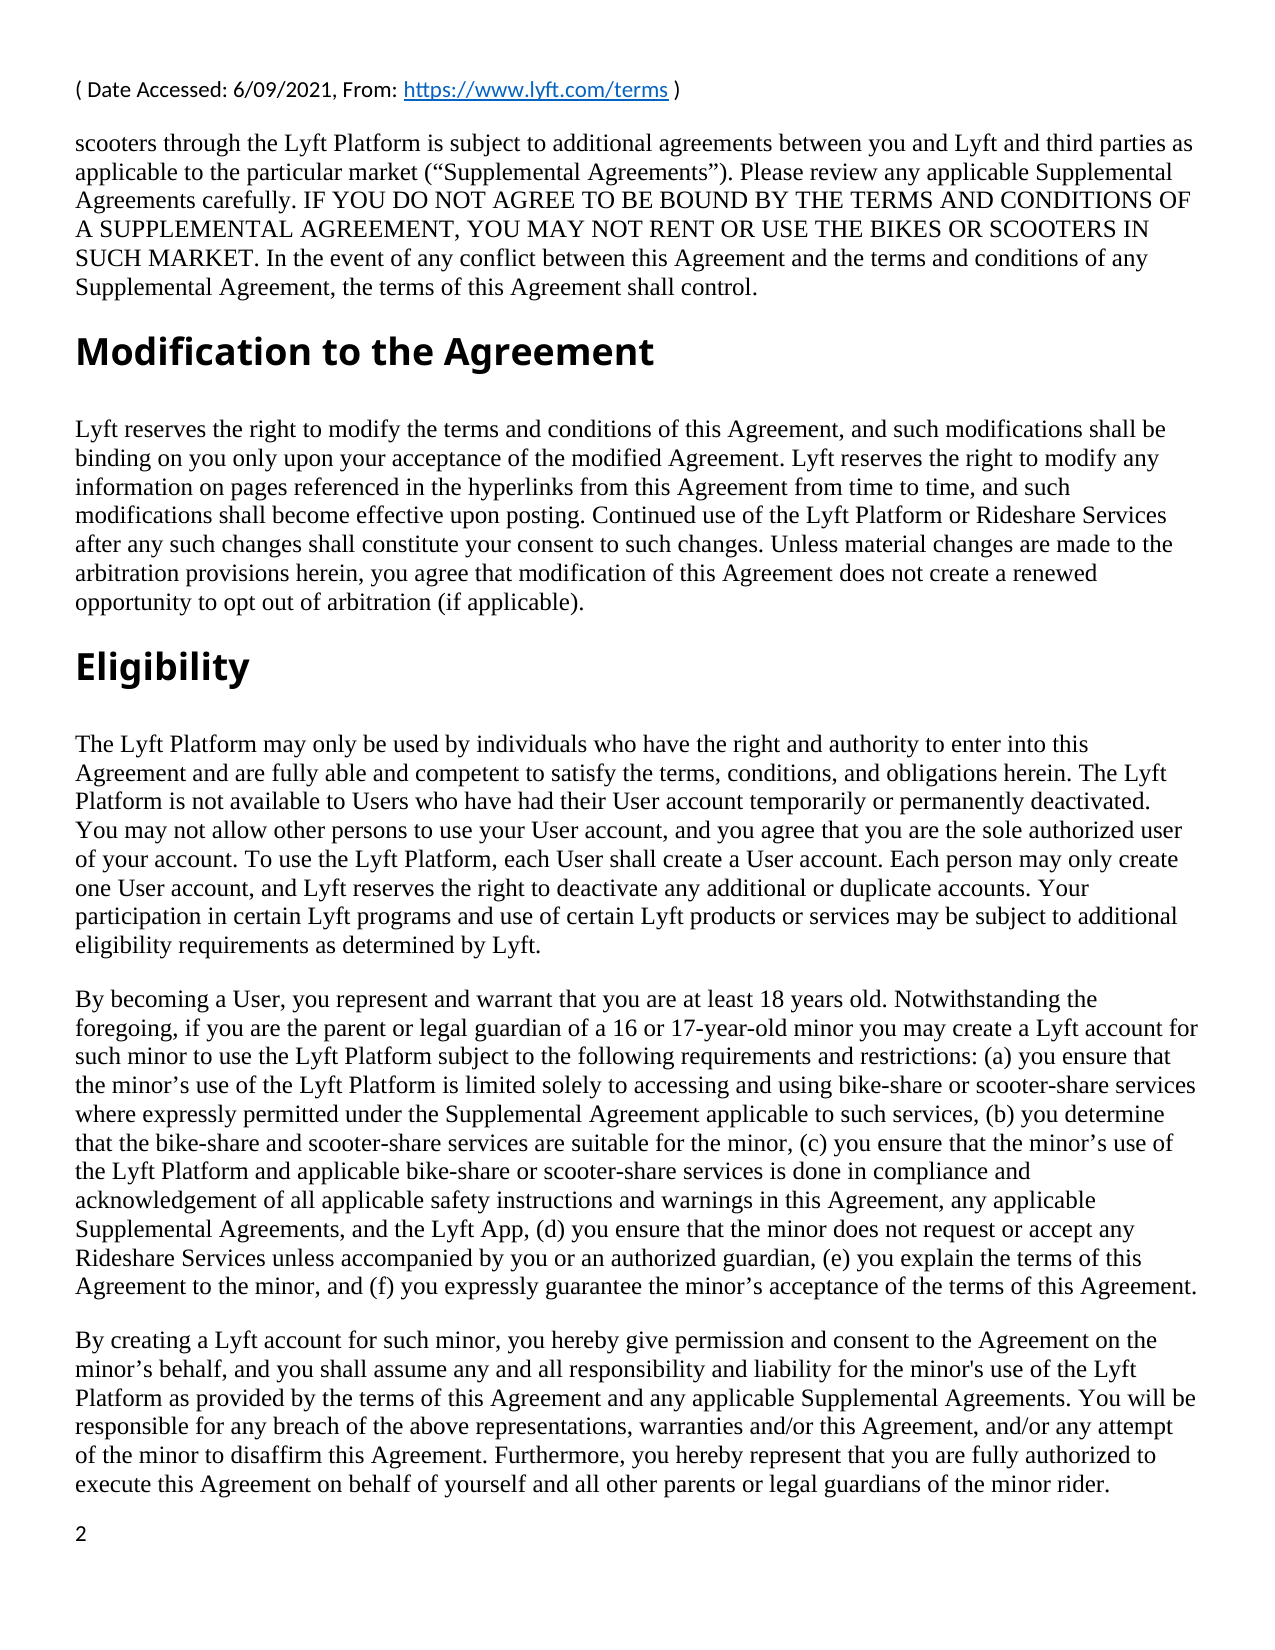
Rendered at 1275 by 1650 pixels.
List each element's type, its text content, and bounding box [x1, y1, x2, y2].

text The Lyft Platform may only be used by individuals who have the right and authority to enter into this Agreement and are fully able and competent to satisfy the terms, conditions, and obligations herein. The Lyft Platform is not available to Users who have had their User account temporarily or permanently deactivated. You may not allow other persons to use your User account, and you agree that you are the sole authorized user of your account. To use the Lyft Platform, each User shall create a User account. Each person may only create one User account, and Lyft reserves the right to deactivate any additional or duplicate accounts. Your participation in certain Lyft programs and use of certain Lyft products or services may be subject to additional eligibility requirements as determined by Lyft. [75, 729, 1200, 959]
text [75, 128, 1200, 301]
text By becoming a User, you represent and warrant that you are at least 18 years old. Notwithstanding the foregoing, if you are the parent or legal guardian of a 16 or 17-year-old minor you may create a Lyft account for such minor to use the Lyft Platform subject to the following requirements and restrictions: (a) you ensure that the minor’s use of the Lyft Platform is limited solely to accessing and using bike-share or scooter-share services where expressly permitted under the Supplemental Agreement applicable to such services, (b) you determine that the bike-share and scooter-share services are suitable for the minor, (c) you ensure that the minor’s use of the Lyft Platform and applicable bike-share or scooter-share services is done in compliance and acknowledgement of all applicable safety instructions and warnings in this Agreement, any applicable Supplemental Agreements, and the Lyft App, (d) you ensure that the minor does not request or accept any Rideshare Services unless accompanied by you or an authorized guardian, (e) you explain the terms of this Agreement to the minor, and (f) you expressly guarantee the minor’s acceptance of the terms of this Agreement. [75, 984, 1200, 1300]
text Lyft reserves the right to modify the terms and conditions of this Agreement, and such modifications shall be binding on you only upon your acceptance of the modified Agreement. Lyft reserves the right to modify any information on pages referenced in the hyperlinks from this Agreement from time to time, and such modifications shall become effective upon posting. Continued use of the Lyft Platform or Rideshare Services after any such changes shall constitute your consent to such changes. Unless material changes are made to the arbitration provisions herein, you agree that modification of this Agreement does not create a renewed opportunity to opt out of arbitration (if applicable). [75, 414, 1200, 615]
subtitle Eligibility [75, 640, 1200, 691]
subtitle Modification to the Agreement [75, 326, 1200, 377]
text By creating a Lyft account for such minor, you hereby give permission and consent to the Agreement on the minor’s behalf, and you shall assume any and all responsibility and liability for the minor's use of the Lyft Platform as provided by the terms of this Agreement and any applicable Supplemental Agreements. You will be responsible for any breach of the above representations, warranties and/or this Agreement, and/or any attempt of the minor to disaffirm this Agreement. Furthermore, you hereby represent that you are fully authorized to execute this Agreement on behalf of yourself and all other parents or legal guardians of the minor rider. [75, 1325, 1200, 1498]
